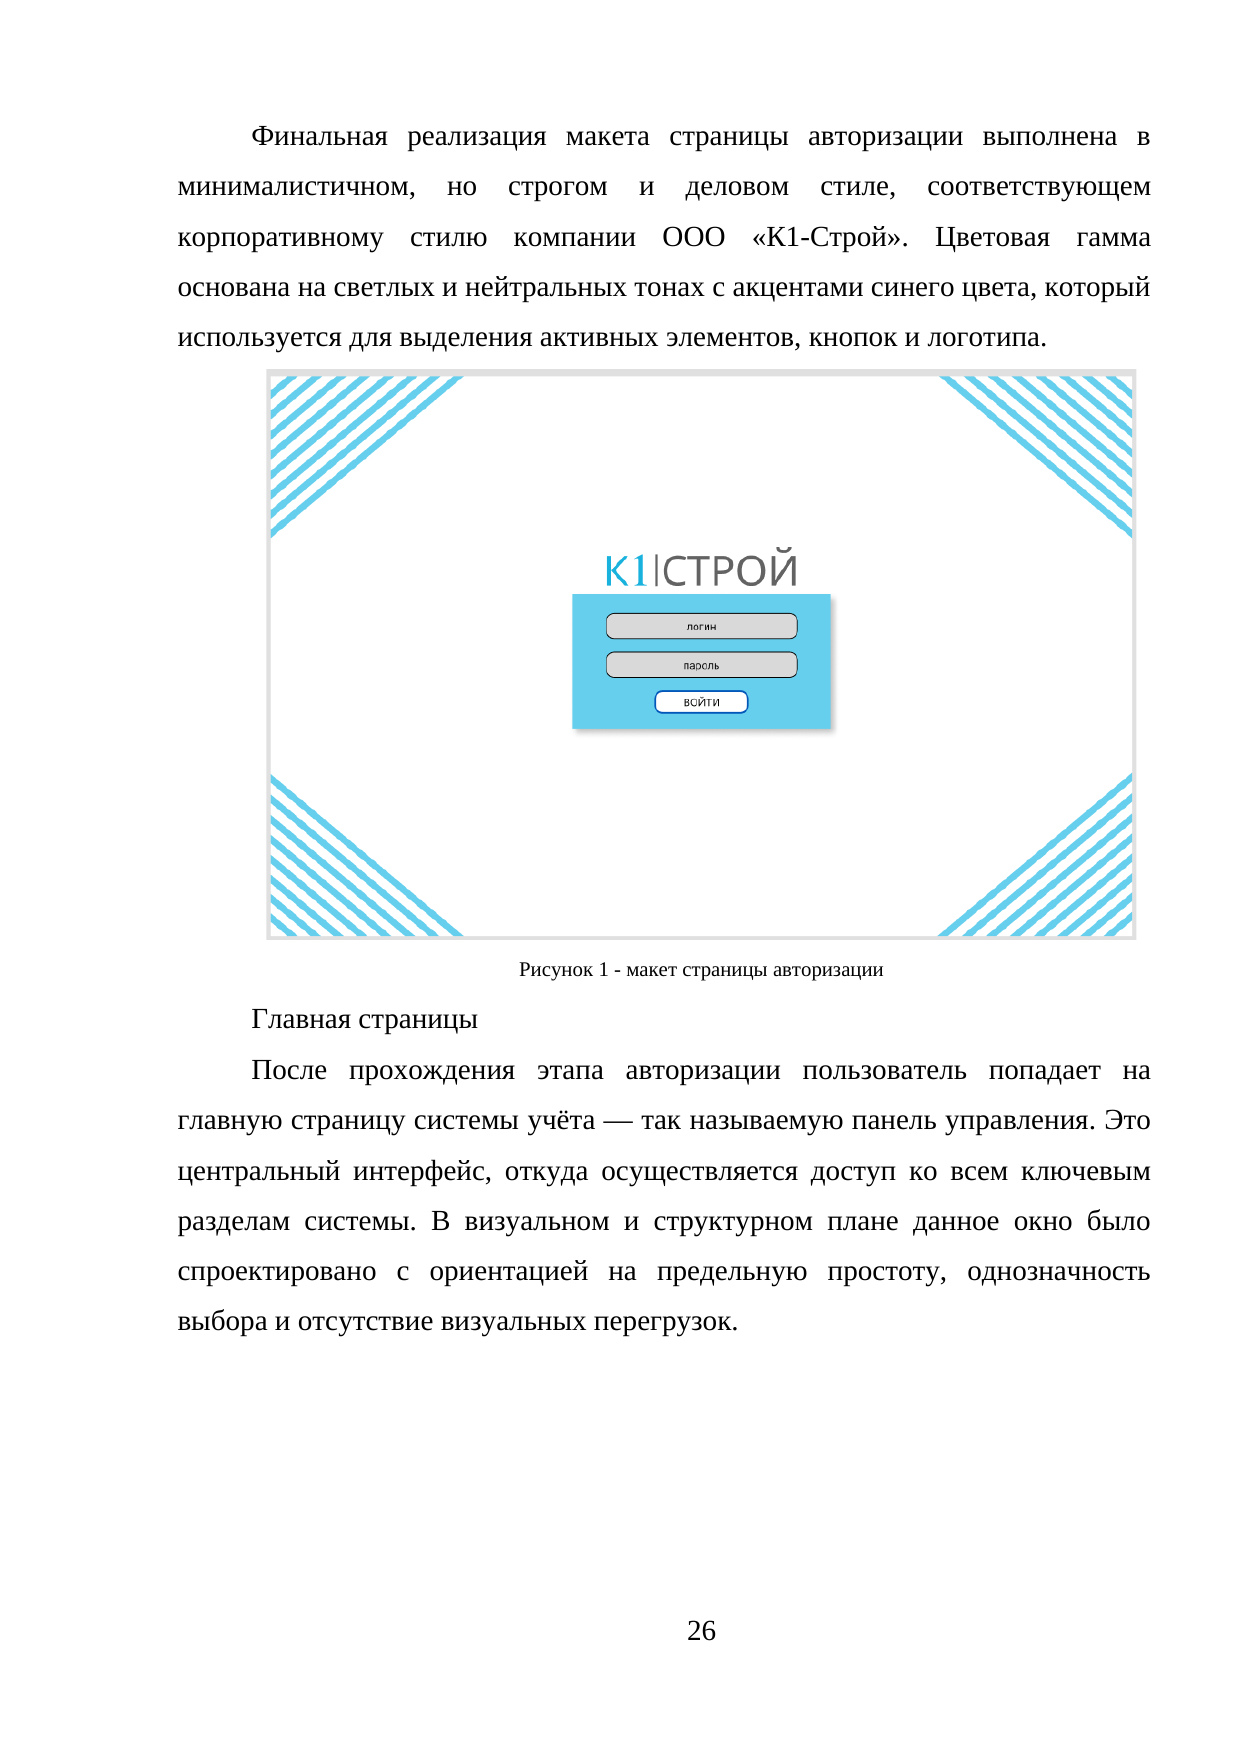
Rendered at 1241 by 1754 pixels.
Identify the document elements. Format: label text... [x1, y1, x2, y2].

text Главная страницы [177, 1002, 1152, 1035]
text После прохождения этапа авторизации пользователь попадает на главную страницу системы учёта — так называемую панель управления. Это центральный интерфейс, откуда осуществляется доступ ко всем ключевым разделам системы. В визуальном и структурном плане данное окно было спроектировано с ориентацией на предельную простоту, однозначность выбора и отсутствие визуальных перегрузок. [177, 1052, 1152, 1337]
text Рисунок 1 - макет страницы авторизации [251, 957, 1152, 981]
text Финальная реализация макета страницы авторизации выполнена в минималистичном, но строгом и деловом стиле, соответствующем корпоративному стилю компании ООО «К1-Строй». Цветовая гамма основана на светлых и нейтральных тонах с акцентами синего цвета, который используется для выделения активных элементов, кнопок и логотипа. [177, 118, 1152, 353]
picture [266, 369, 1137, 940]
